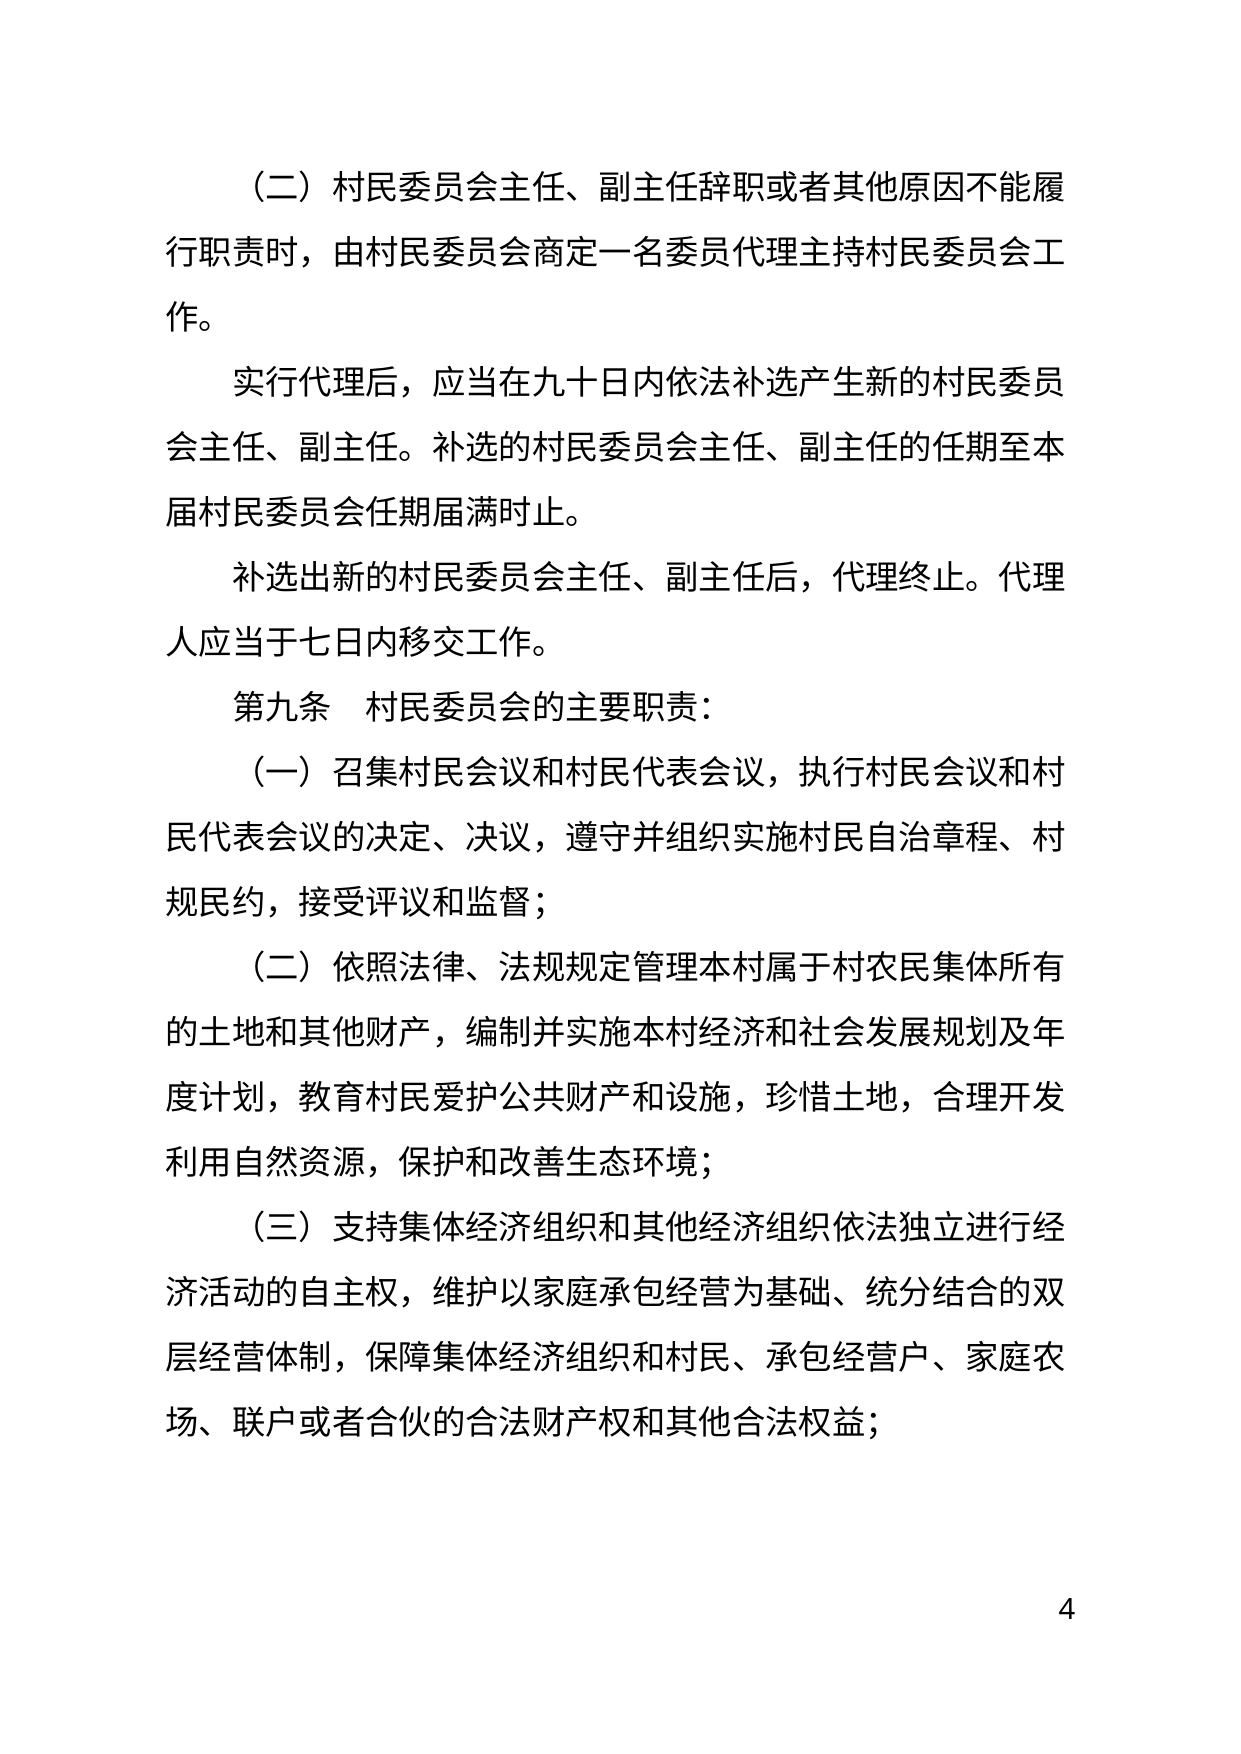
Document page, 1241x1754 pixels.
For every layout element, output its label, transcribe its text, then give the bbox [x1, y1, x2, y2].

text （一）召集村民会议和村民代表会议，执行村民会议和村民代表会议的决定、决议，遵守并组织实施村民自治章程、村规民约，接受评议和监督； [165, 738, 1075, 933]
text 实行代理后，应当在九十日内依法补选产生新的村民委员会主任、副主任。补选的村民委员会主任、副主任的任期至本届村民委员会任期届满时止。 [165, 348, 1075, 543]
text 第九条 村民委员会的主要职责： [165, 673, 1075, 738]
text （二）依照法律、法规规定管理本村属于村农民集体所有的土地和其他财产，编制并实施本村经济和社会发展规划及年度计划，教育村民爱护公共财产和设施，珍惜土地，合理开发利用自然资源，保护和改善生态环境； [165, 933, 1075, 1193]
text （二）村民委员会主任、副主任辞职或者其他原因不能履行职责时，由村民委员会商定一名委员代理主持村民委员会工作。 [165, 153, 1075, 348]
text 补选出新的村民委员会主任、副主任后，代理终止。代理人应当于七日内移交工作。 [165, 543, 1075, 673]
text （三）支持集体经济组织和其他经济组织依法独立进行经济活动的自主权，维护以家庭承包经营为基础、统分结合的双层经营体制，保障集体经济组织和村民、承包经营户、家庭农场、联户或者合伙的合法财产权和其他合法权益； [165, 1193, 1075, 1453]
